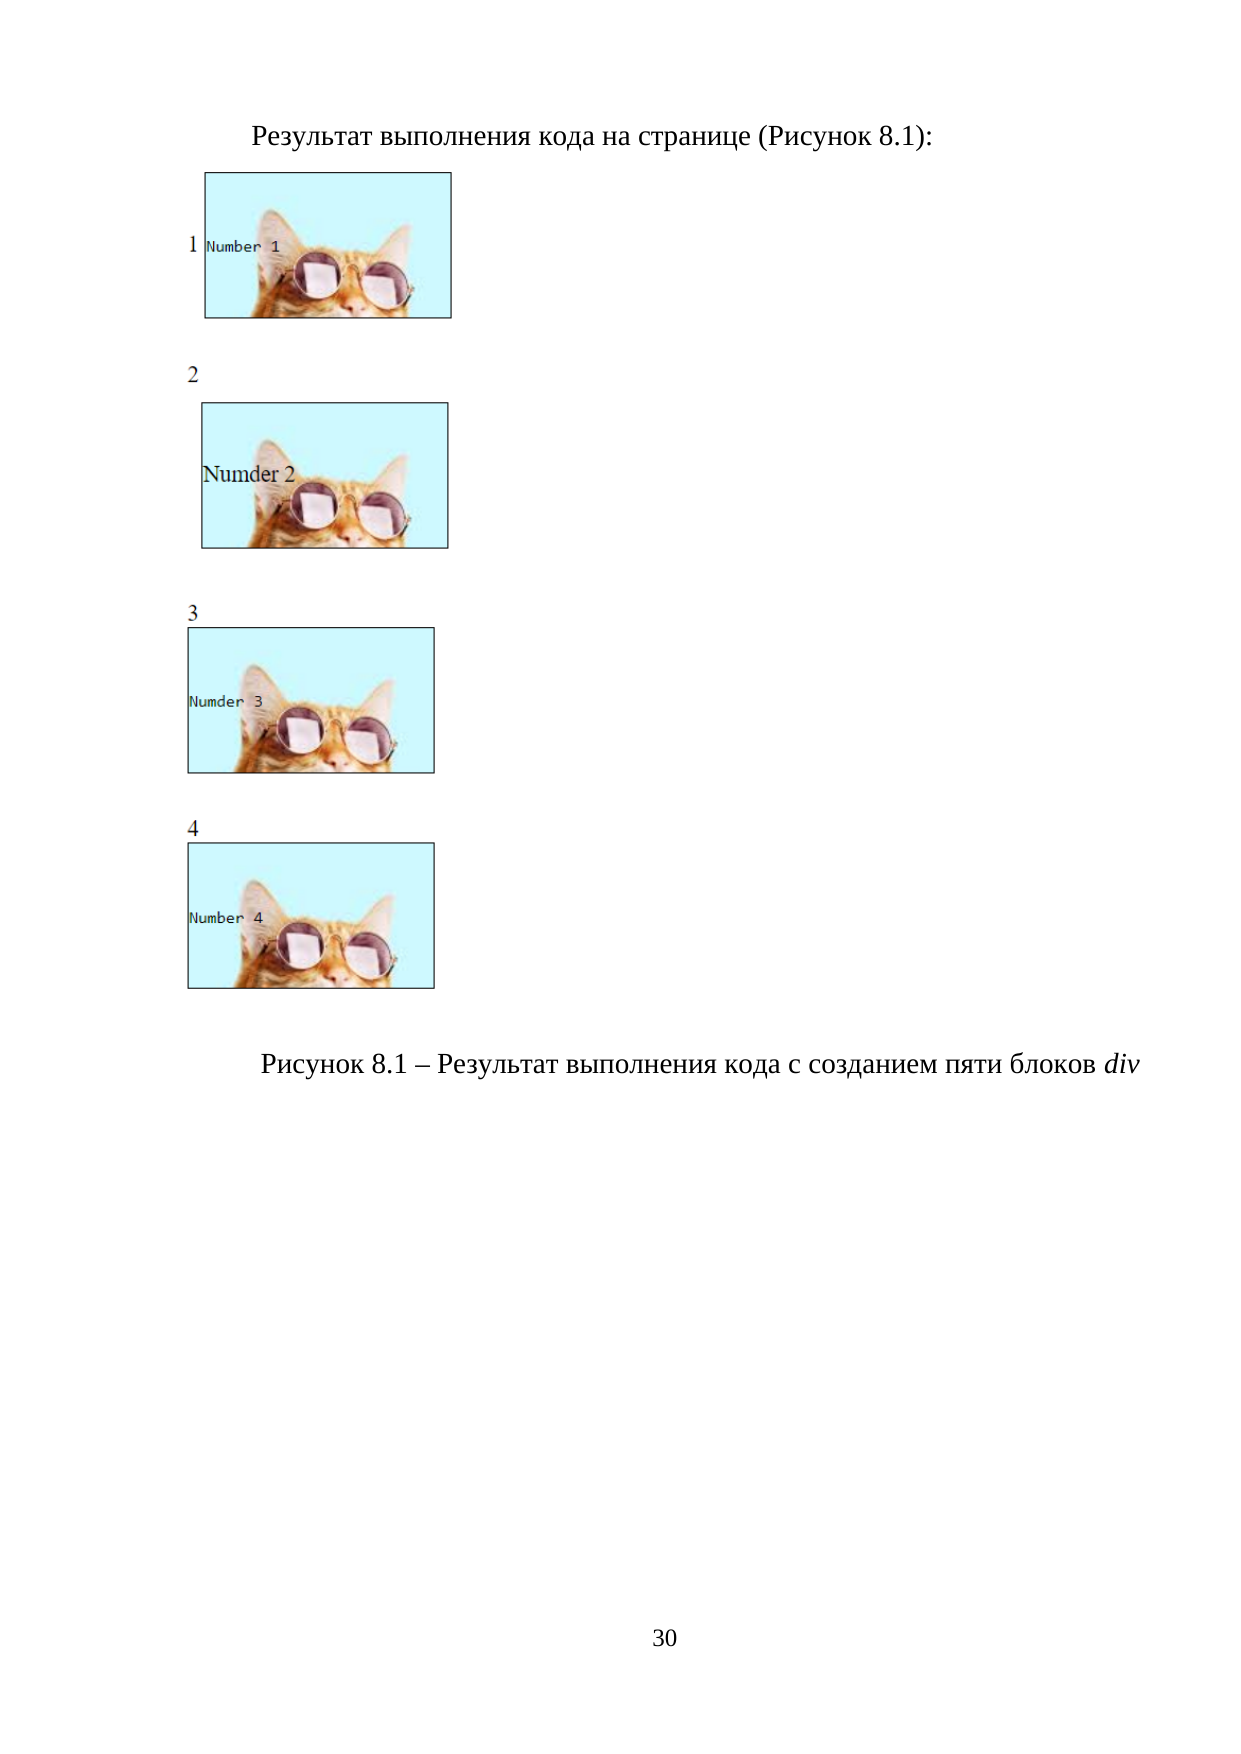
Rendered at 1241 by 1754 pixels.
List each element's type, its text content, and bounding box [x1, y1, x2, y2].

picture [177, 171, 1108, 1027]
list Рисунок 8.1 – Результат выполнения кода с созданием пяти блоков div [177, 1046, 1152, 1079]
text Результат выполнения кода на странице (Рисунок 8.1): [251, 118, 1152, 152]
